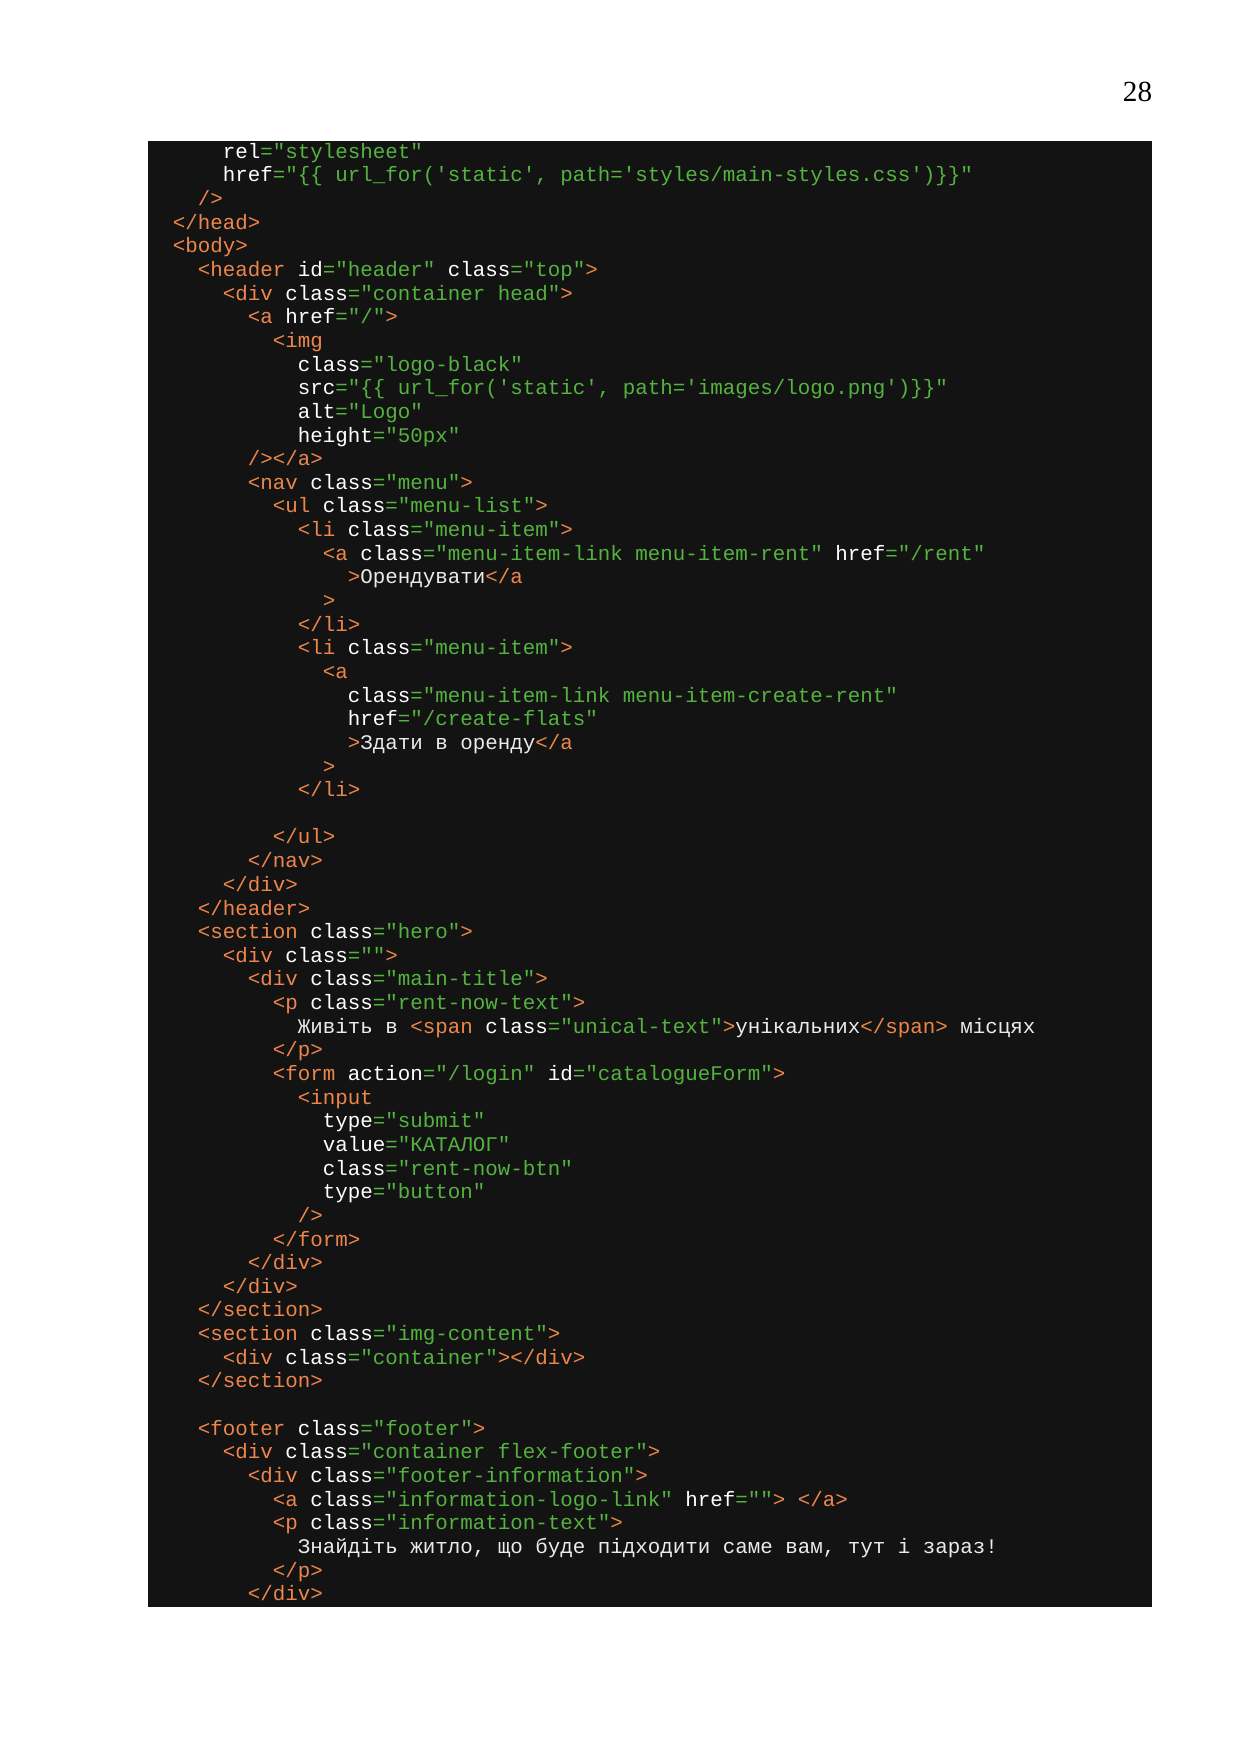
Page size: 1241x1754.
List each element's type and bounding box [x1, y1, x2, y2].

text [148, 141, 1152, 1607]
